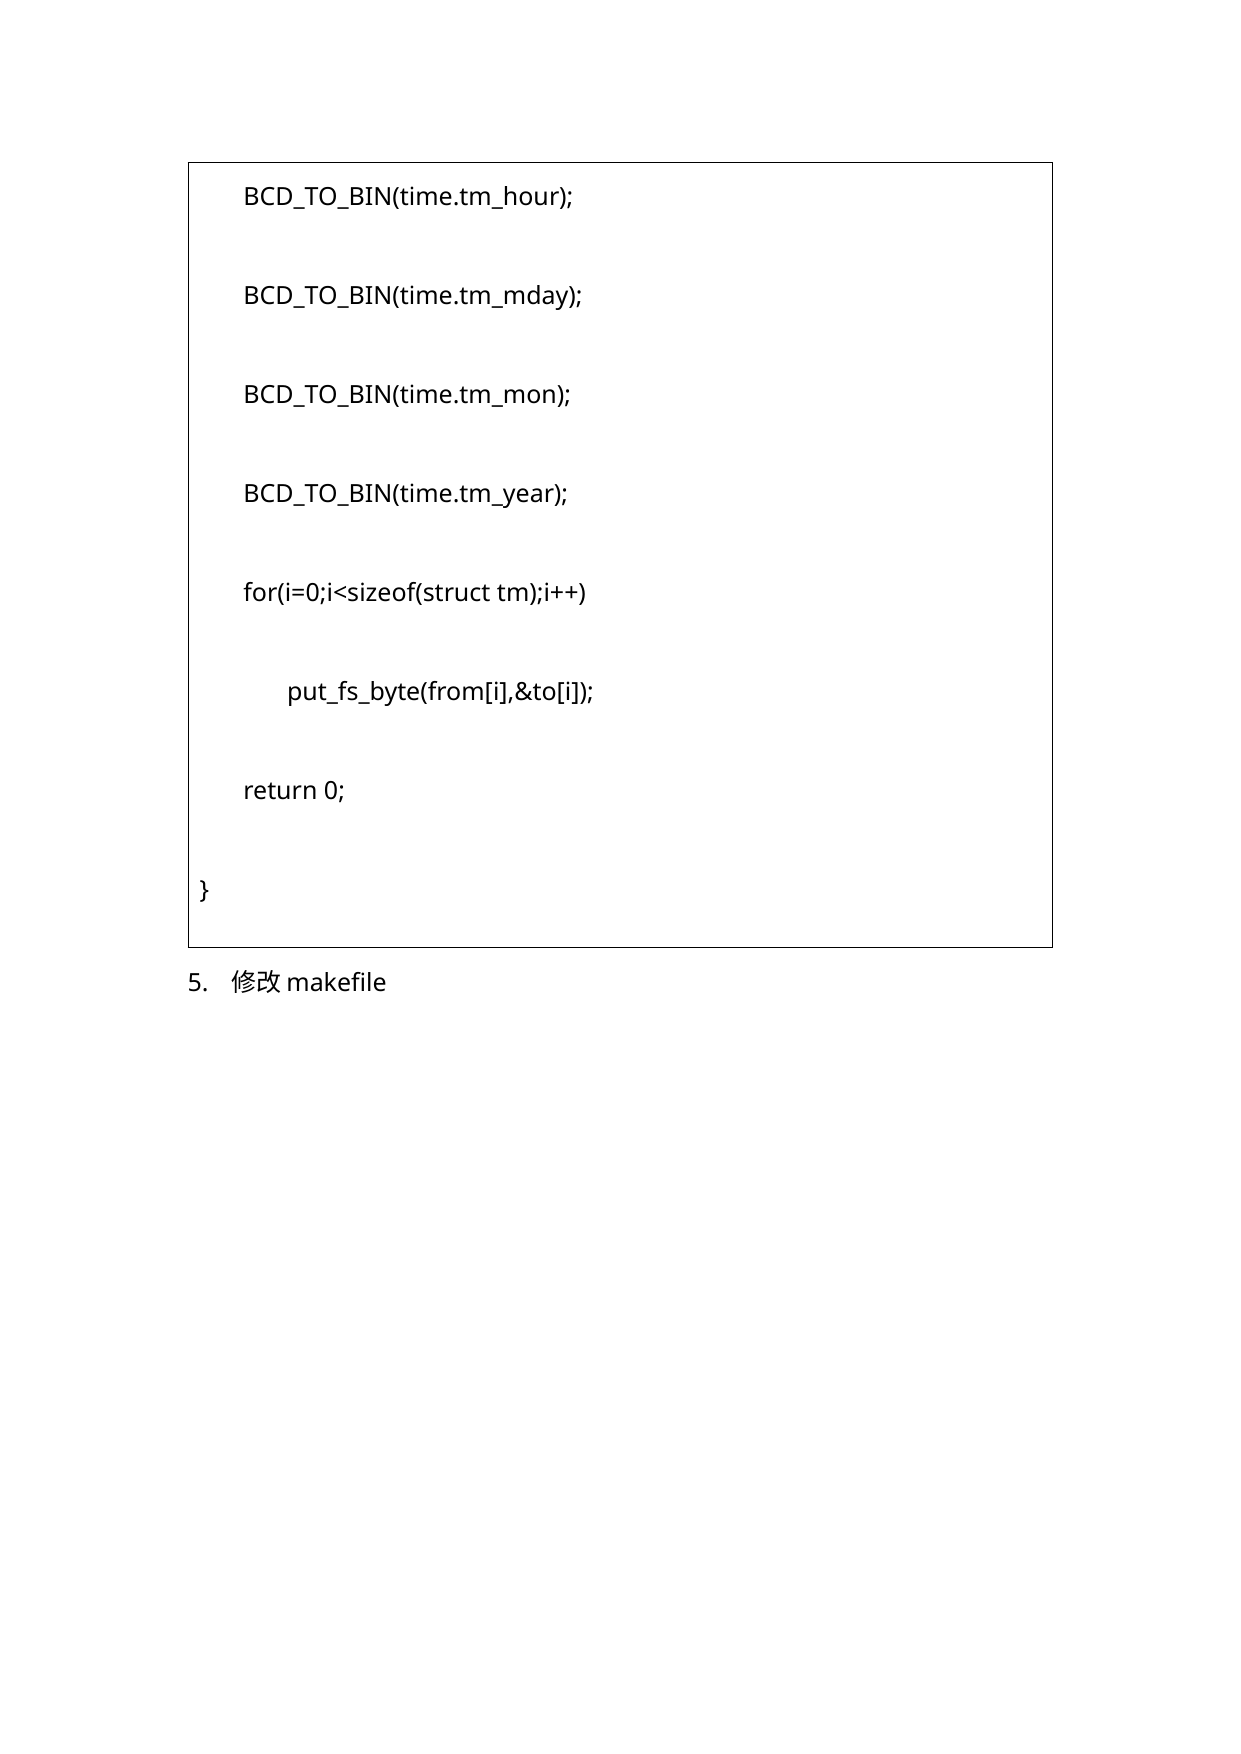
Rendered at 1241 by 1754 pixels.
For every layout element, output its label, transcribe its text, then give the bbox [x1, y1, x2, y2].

list 修改makefile [187, 948, 1053, 1013]
